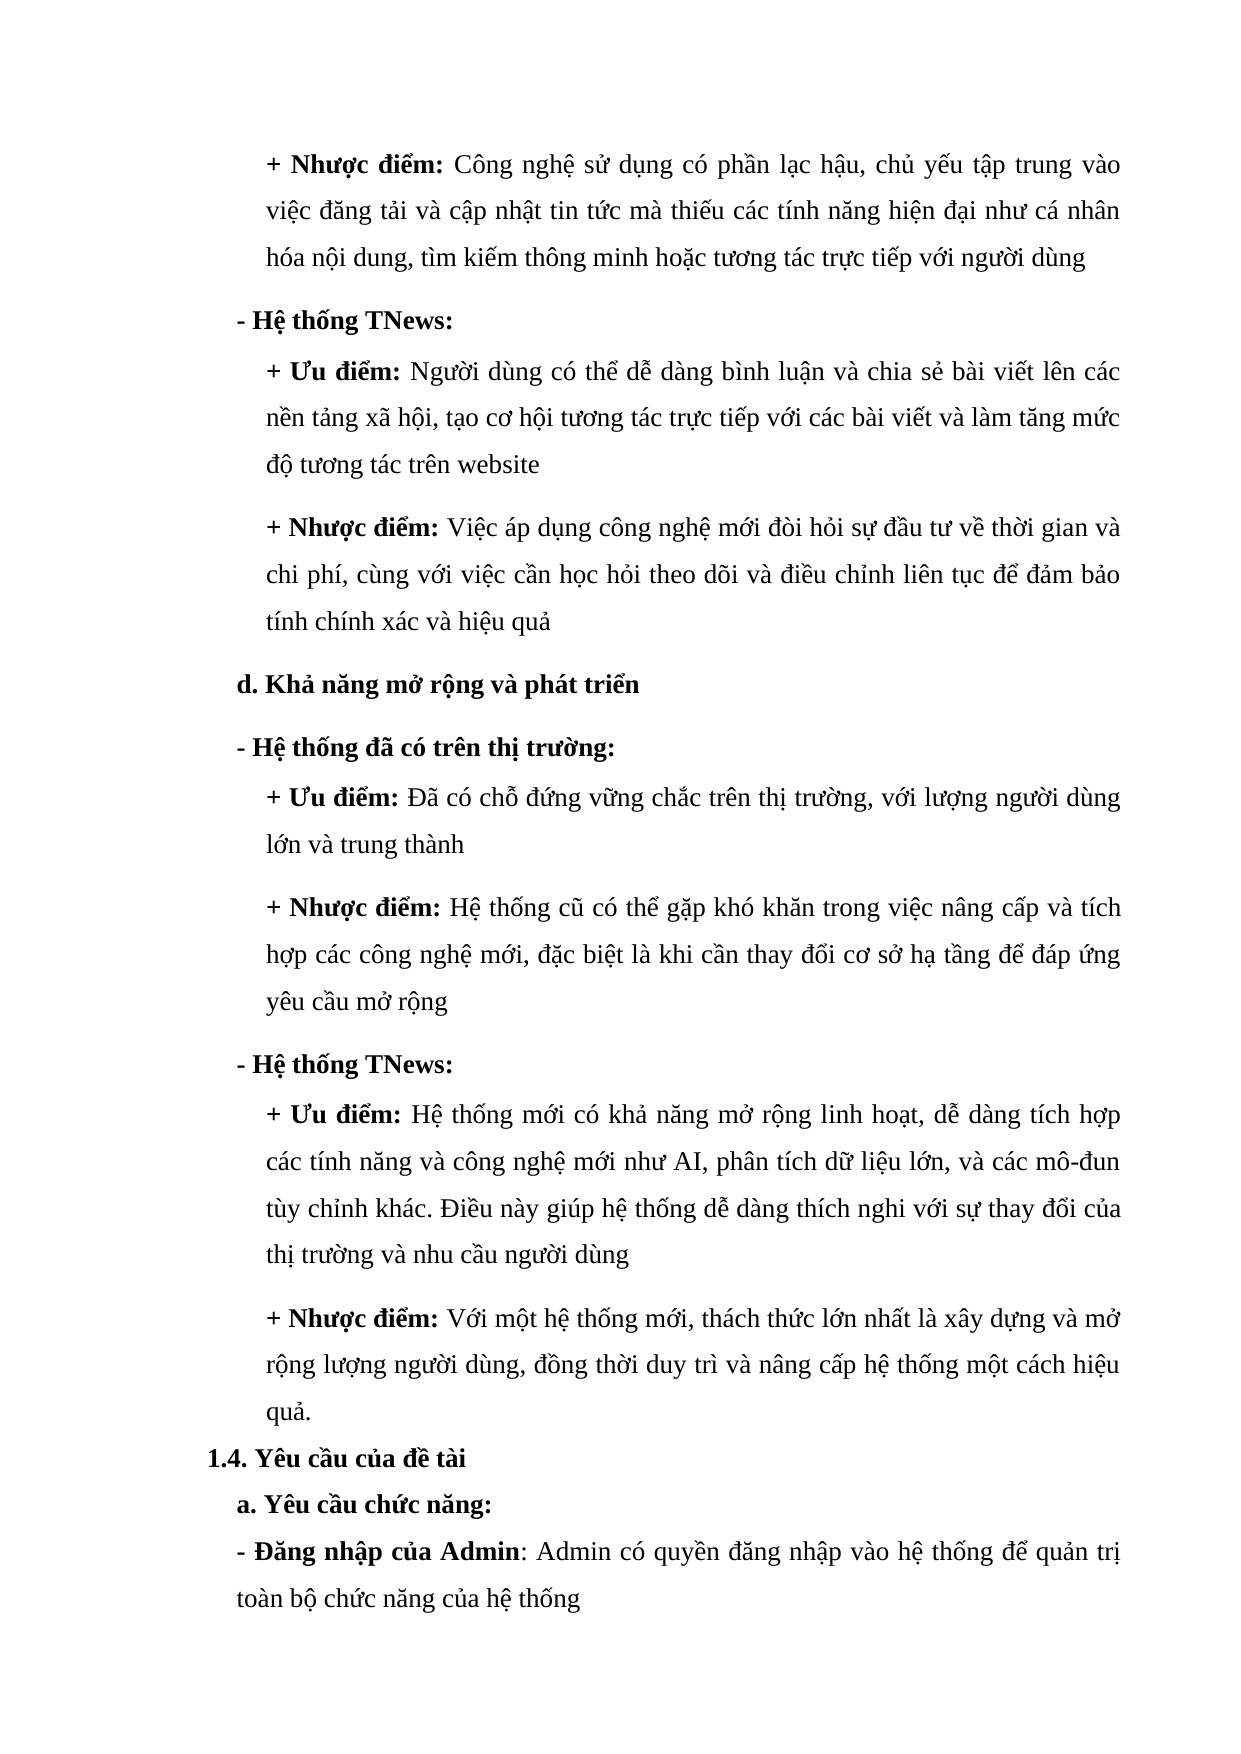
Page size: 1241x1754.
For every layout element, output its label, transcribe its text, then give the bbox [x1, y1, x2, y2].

list + Nhược điểm: Với một hệ thống mới, thách thức lớn nhất là xây dựng và mở rộng lượng người dùng, đồng thời duy trì và nâng cấp hệ thống một cách hiệu quả. [266, 1302, 1122, 1426]
text - Hệ thống đã có trên thị trường: [236, 731, 1122, 762]
text + Ưu điểm: Đã có chỗ đứng vững chắc trên thị trường, với lượng người dùng lớn và trung thành [266, 781, 1122, 859]
list 1.4. Yêu cầu của đề tài [207, 1442, 1122, 1473]
text + Nhược điểm: Việc áp dụng công nghệ mới đòi hỏi sự đầu tư về thời gian và chi phí, cùng với việc cần học hỏi theo dõi và điều chỉnh liên tục để đảm bảo tính chính xác và hiệu quả [266, 511, 1122, 636]
text - Hệ thống TNews: [236, 1048, 1122, 1079]
list a. Yêu cầu chức năng: [236, 1488, 1122, 1519]
list - Đăng nhập của Admin: Admin có quyền đăng nhập vào hệ thống để quản trị toàn bộ chức năng của hệ thống [236, 1535, 1122, 1613]
text + Ưu điểm: Người dùng có thể dễ dàng bình luận và chia sẻ bài viết lên các nền tảng xã hội, tạo cơ hội tương tác trực tiếp với các bài viết và làm tăng mức độ tương tác trên website [266, 354, 1122, 479]
text d. Khả năng mở rộng và phát triển [236, 668, 1122, 699]
text + Nhược điểm: Hệ thống cũ có thể gặp khó khăn trong việc nâng cấp và tích hợp các công nghệ mới, đặc biệt là khi cần thay đổi cơ sở hạ tầng để đáp ứng yêu cầu mở rộng [266, 891, 1122, 1016]
text + Ưu điểm: Hệ thống mới có khả năng mở rộng linh hoạt, dễ dàng tích hợp các tính năng và công nghệ mới như AI, phân tích dữ liệu lớn, và các mô-đun tùy chỉnh khác. Điều này giúp hệ thống dễ dàng thích nghi với sự thay đổi của thị trường và nhu cầu người dùng [266, 1098, 1122, 1269]
text - Hệ thống TNews: [236, 304, 1122, 336]
